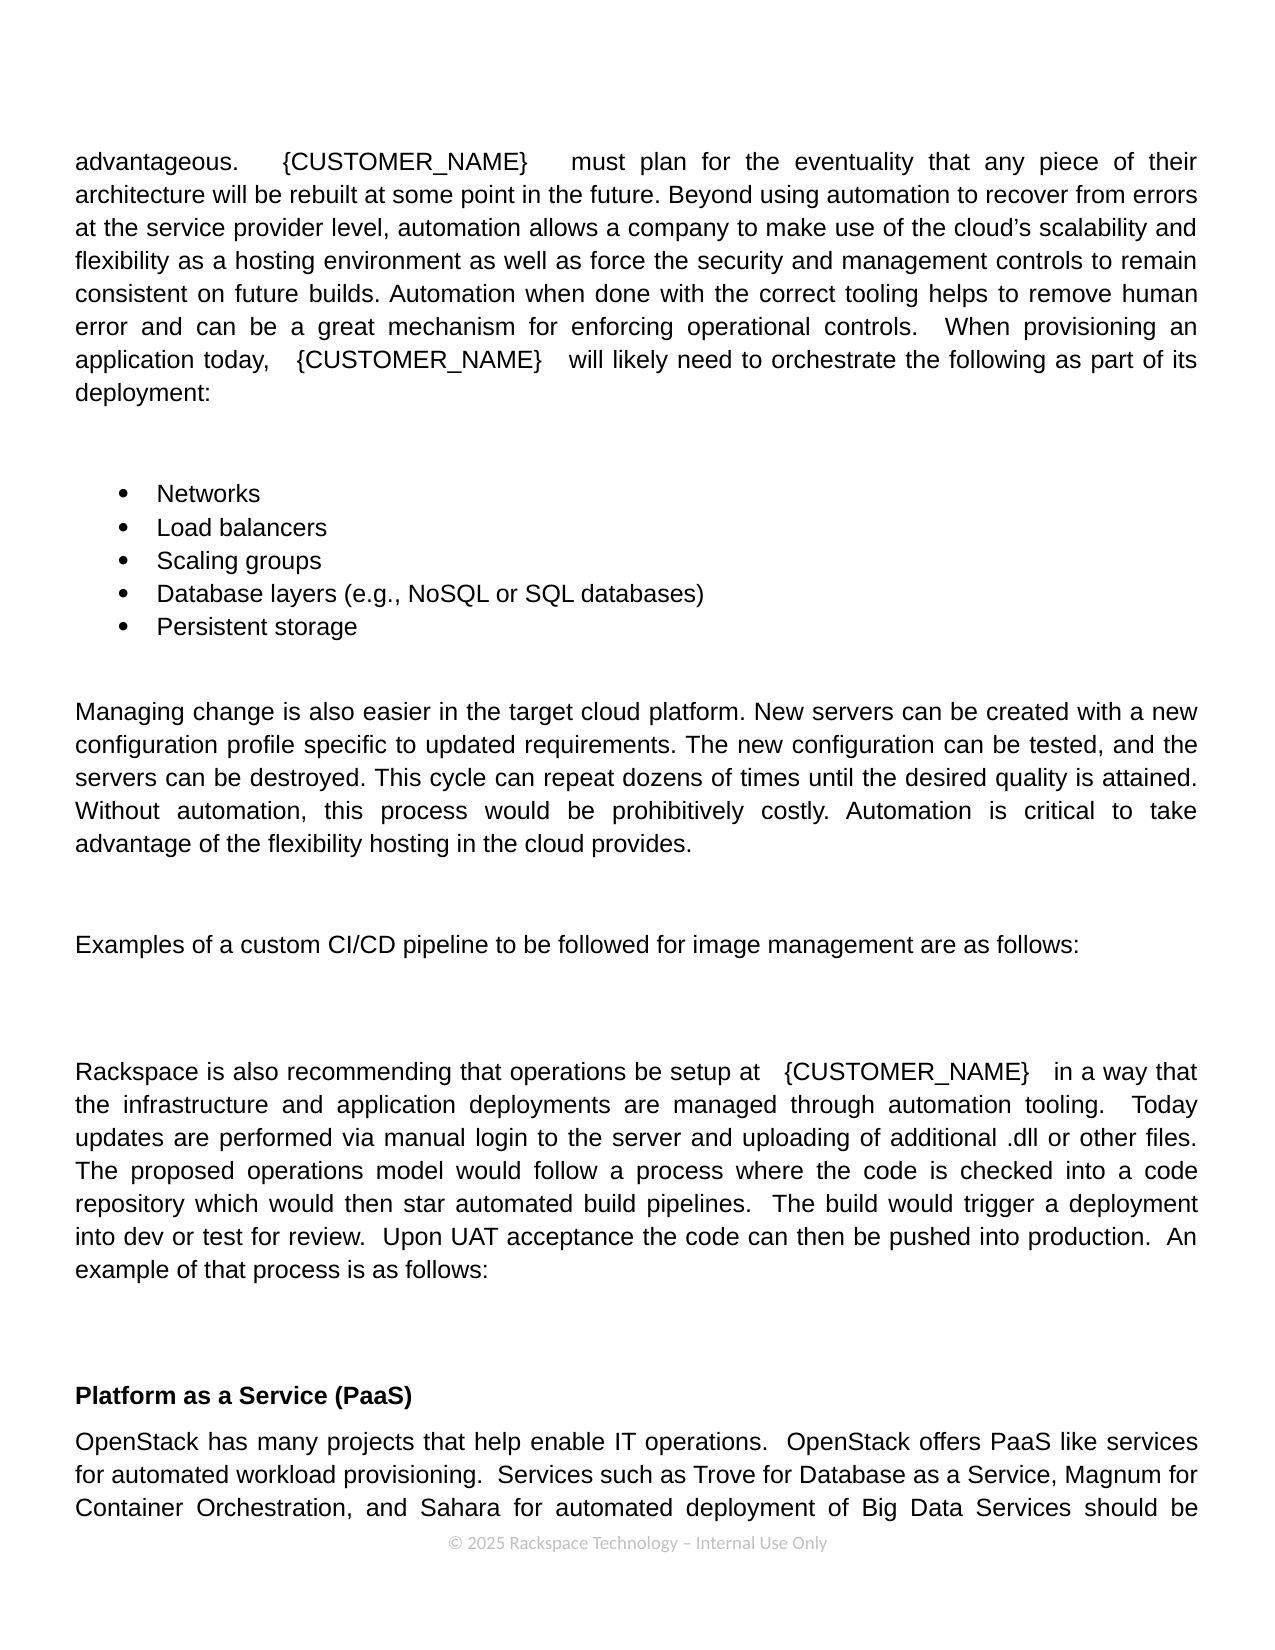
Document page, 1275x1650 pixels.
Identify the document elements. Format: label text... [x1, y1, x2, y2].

list Scaling groups [119, 546, 1200, 574]
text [75, 147, 1200, 407]
text Rackspace is also recommending that operations be setup at {CUSTOMER_NAME} in a way that the infrastructure and application deployments are managed through automation tooling. Today updates are performed via manual login to the server and uploading of additional .dll or other files. The proposed operations model would follow a process where the code is checked into a code repository which would then star automated build pipelines. The build would trigger a deployment into dev or test for review. Upon UAT acceptance the code can then be pushed into production. An example of that process is as follows: [75, 1057, 1200, 1283]
list Database layers (e.g., NoSQL or SQL databases) [119, 579, 1200, 608]
text Examples of a custom CI/CD pipeline to be followed for image management are as follows: [75, 930, 1200, 959]
list Persistent storage [119, 612, 1200, 641]
list Networks [119, 479, 1200, 508]
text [75, 1427, 1200, 1521]
list Load balancers [119, 513, 1200, 541]
text Managing change is also easier in the target cloud platform. New servers can be created with a new configuration profile specific to updated requirements. The new configuration can be tested, and the servers can be destroyed. This cycle can repeat dozens of times until the desired quality is attained. Without automation, this process would be prohibitively costly. Automation is critical to take advantage of the flexibility hosting in the cloud provides. [75, 697, 1200, 858]
subtitle Platform as a Service (PaaS) [75, 1381, 1200, 1410]
